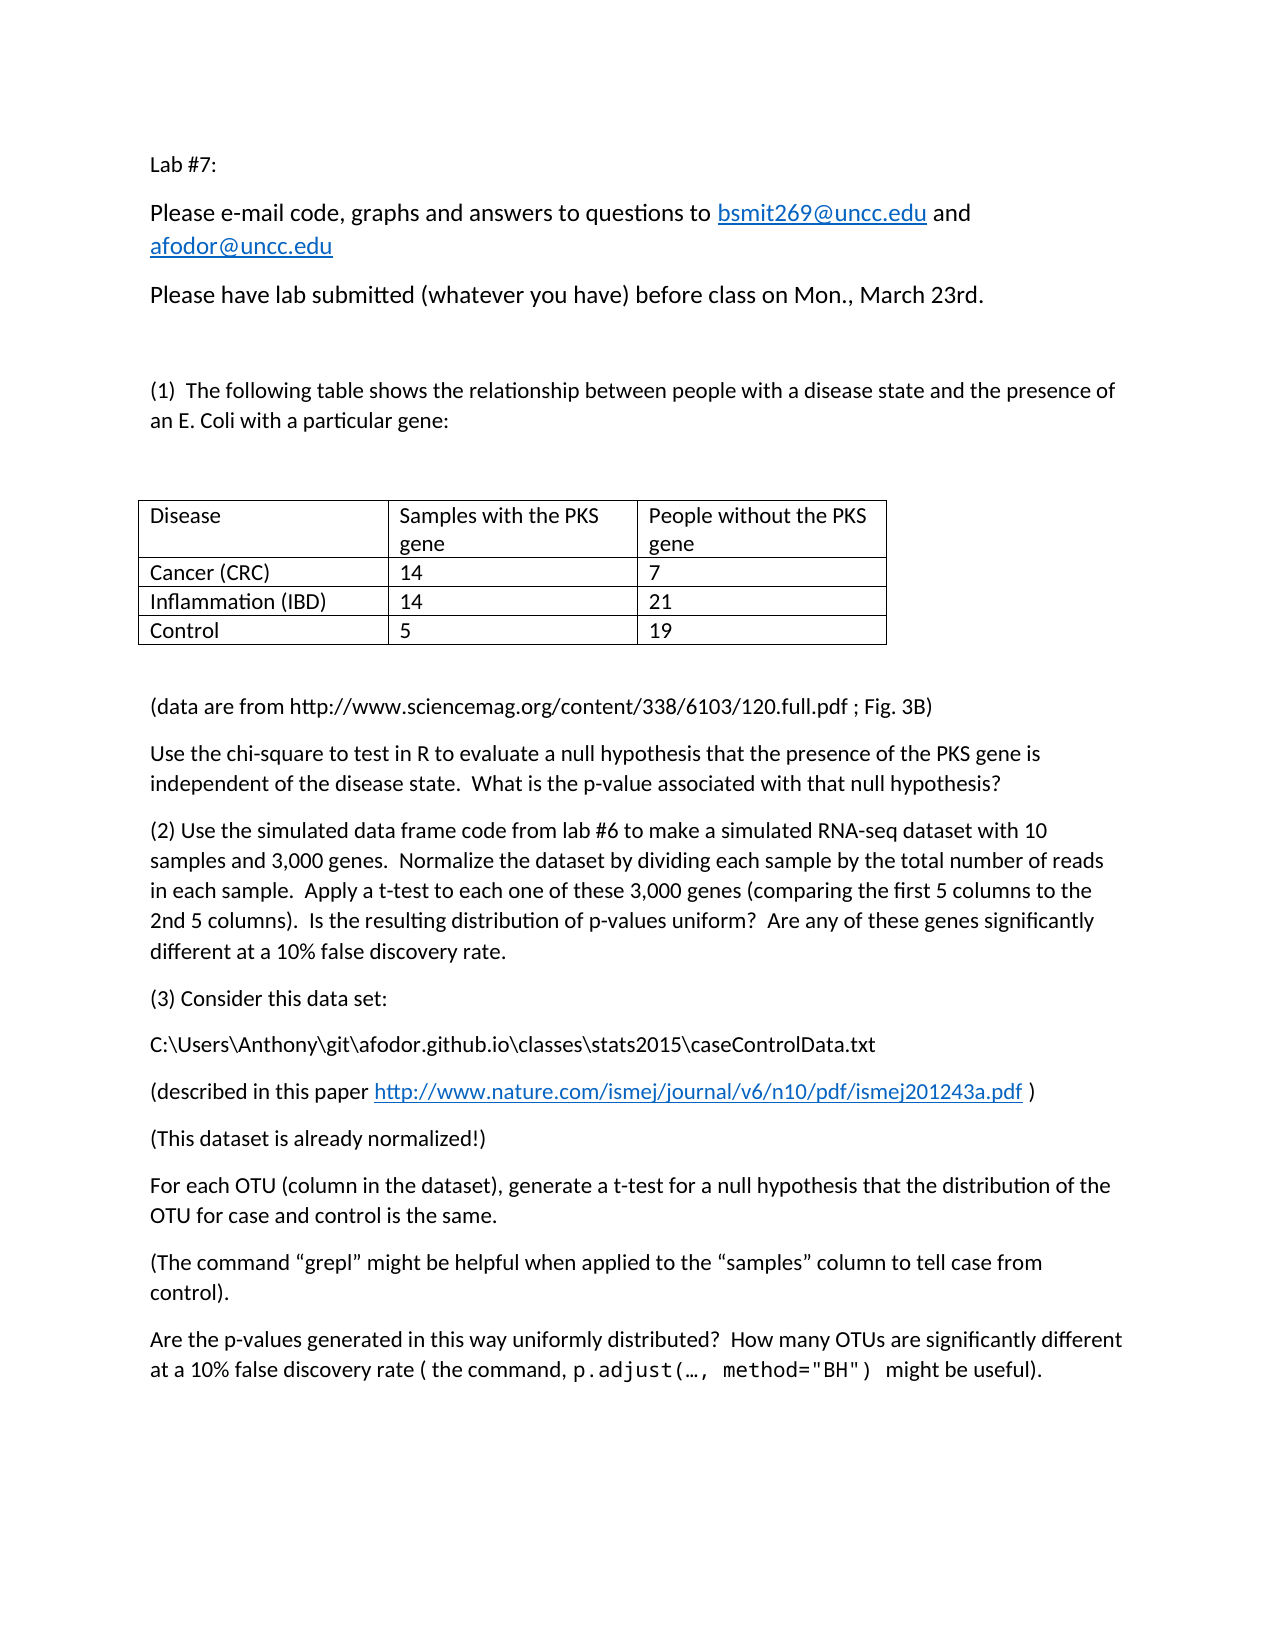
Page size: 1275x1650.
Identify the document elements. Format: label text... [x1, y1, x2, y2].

table_cell 7 [638, 558, 886, 586]
table_cell 5 [389, 616, 637, 644]
table_cell Inflammation (IBD) [139, 587, 388, 615]
table_cell 21 [638, 587, 886, 615]
text Please have lab submitted (whatever you have) before class on Mon., March 23rd. [150, 279, 1125, 310]
text (3) Consider this data set: [150, 984, 1125, 1012]
text Please e-mail code, graphs and answers to questions to bsmit269@uncc.edu and afodor@uncc.edu [150, 197, 1125, 260]
table_cell Cancer (CRC) [139, 558, 388, 586]
text (1) The following table shows the relationship between people with a disease state and the presence of an E. Coli with a particular gene: [150, 376, 1125, 434]
table_cell Control [139, 616, 388, 644]
table_header Disease [139, 501, 388, 557]
text (described in this paper http://www.nature.com/ismej/journal/v6/n10/pdf/ismej201243a.pdf ) [150, 1077, 1125, 1105]
table_header People without the PKS gene [638, 501, 886, 557]
text C:\Users\Anthony\git\afodor.github.io\classes\stats2015\caseControlData.txt [150, 1031, 1125, 1058]
text Use the chi-square to test in R to evaluate a null hypothesis that the presence of the PKS gene is independent of the disease state. What is the p-value associated with that null hypothesis? [150, 739, 1125, 797]
text (data are from http://www.sciencemag.org/content/338/6103/120.full.pdf ; Fig. 3B) [150, 692, 1125, 720]
table_cell 14 [389, 587, 637, 615]
table_header Samples with the PKS gene [389, 501, 637, 557]
text Are the p-values generated in this way uniformly distributed? How many OTUs are significantly different at a 10% false discovery rate ( the command, p.adjust(…, method="BH") might be useful). [150, 1325, 1125, 1384]
text (2) Use the simulated data frame code from lab #6 to make a simulated RNA-seq dataset with 10 samples and 3,000 genes. Normalize the dataset by dividing each sample by the total number of reads in each sample. Apply a t-test to each one of these 3,000 genes (comparing the first 5 columns to the 2nd 5 columns). Is the resulting distribution of p-values uniform? Are any of these genes significantly different at a 10% false discovery rate. [150, 816, 1125, 965]
text Lab #7: [150, 150, 1125, 178]
text For each OTU (column in the dataset), generate a t-test for a null hypothesis that the distribution of the OTU for case and control is the same. [150, 1171, 1125, 1229]
text (This dataset is already normalized!) [150, 1124, 1125, 1152]
table_cell 14 [389, 558, 637, 586]
text (The command “grepl” might be helpful when applied to the “samples” column to tell case from control). [150, 1248, 1125, 1306]
table_cell 19 [638, 616, 886, 644]
